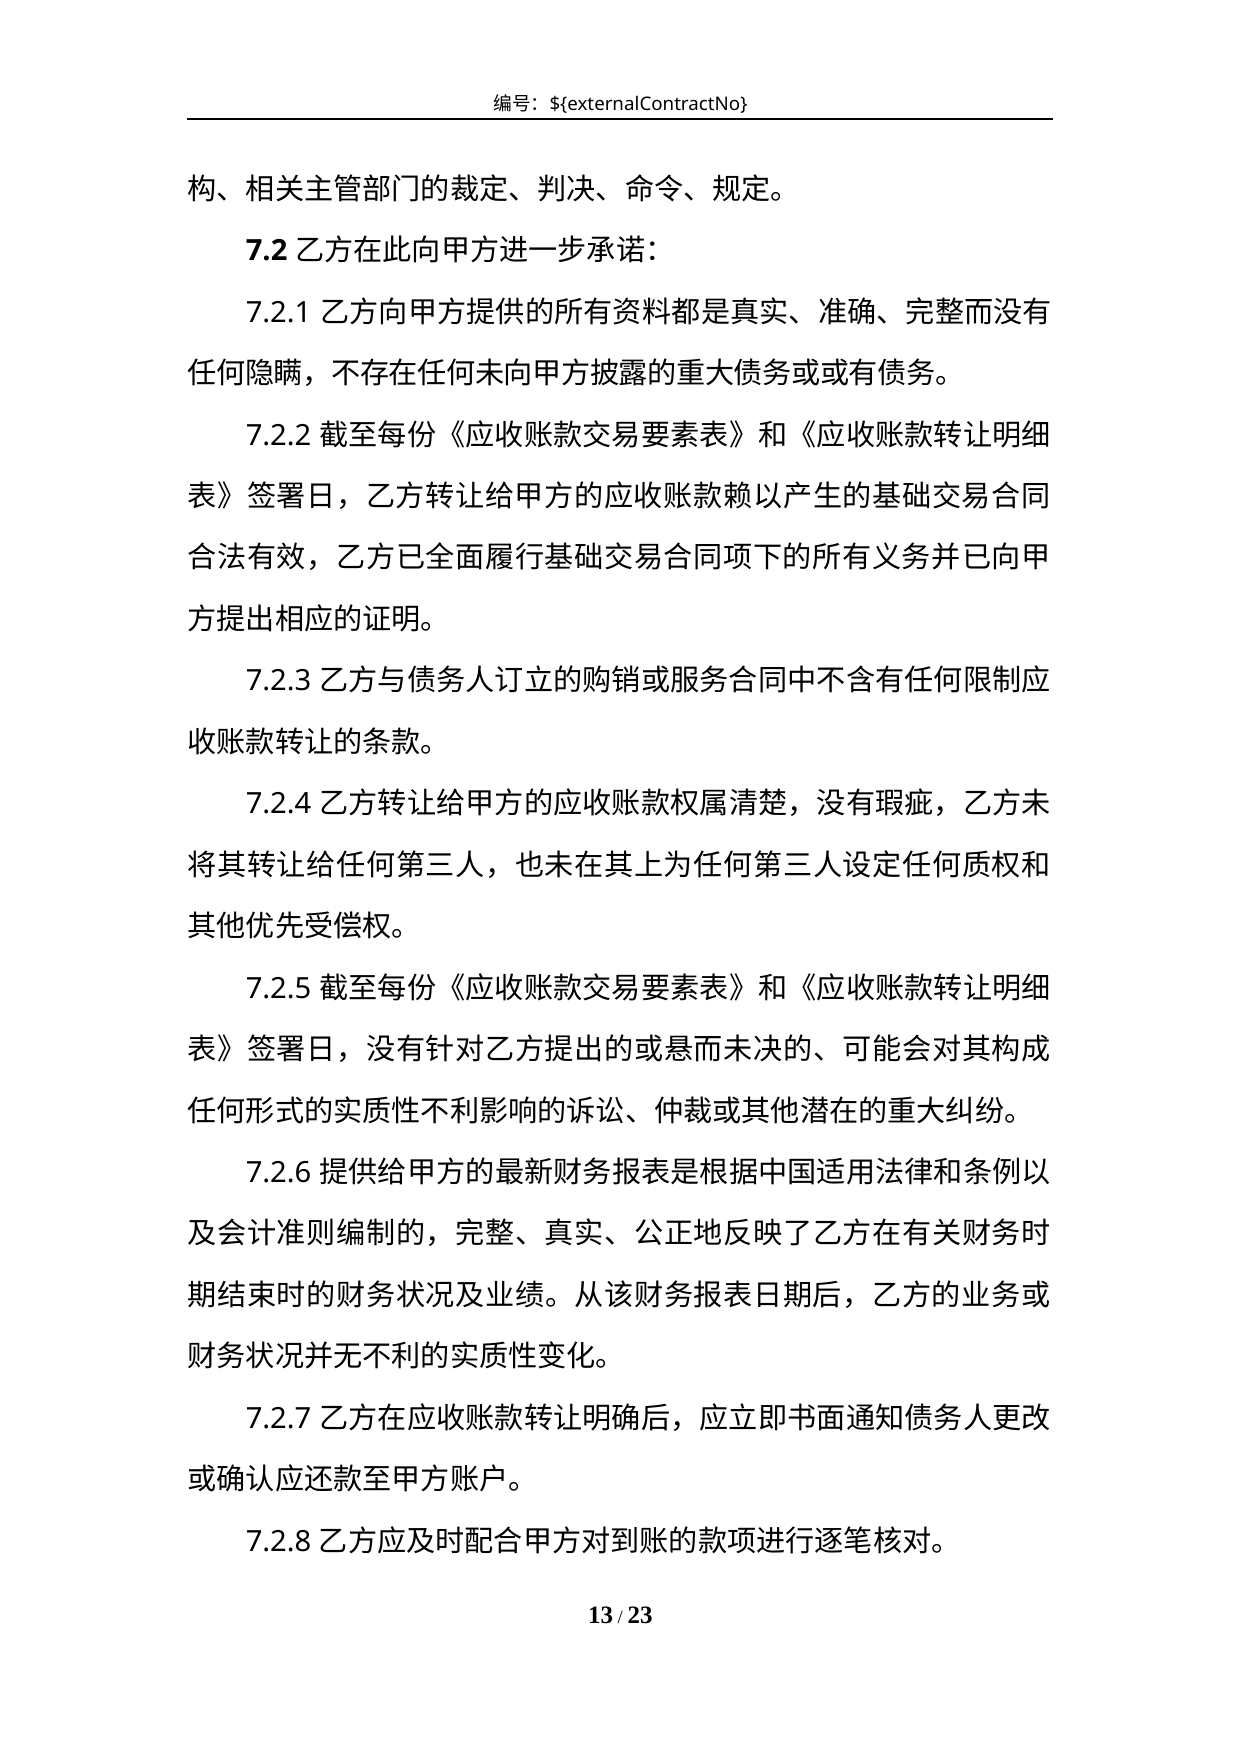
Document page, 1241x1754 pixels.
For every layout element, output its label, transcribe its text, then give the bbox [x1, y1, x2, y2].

text 7.2.1 乙方向甲方提供的所有资料都是真实、准确、完整而没有任何隐瞒，不存在任何未向甲方披露的重大债务或或有债务。 [187, 273, 1053, 396]
text 7.2.5 截至每份《应收账款交易要素表》和《应收账款转让明细表》签署日，没有针对乙方提出的或悬而未决的、可能会对其构成任何形式的实质性不利影响的诉讼、仲裁或其他潜在的重大纠纷。 [187, 949, 1053, 1133]
text 7.2.7 乙方在应收账款转让明确后，应立即书面通知债务人更改或确认应还款至甲方账户。 [187, 1379, 1053, 1502]
text 7.2.3 乙方与债务人订立的购销或服务合同中不含有任何限制应收账款转让的条款。 [187, 642, 1053, 764]
text 7.2.4 乙方转让给甲方的应收账款权属清楚，没有瑕疵，乙方未将其转让给任何第三人，也未在其上为任何第三人设定任何质权和其他优先受偿权。 [187, 764, 1053, 949]
text 7.2.2 截至每份《应收账款交易要素表》和《应收账款转让明细表》签署日，乙方转让给甲方的应收账款赖以产生的基础交易合同合法有效，乙方已全面履行基础交易合同项下的所有义务并已向甲方提出相应的证明。 [187, 396, 1053, 642]
text 7.2 乙方在此向甲方进一步承诺： [187, 211, 1053, 273]
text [187, 150, 1053, 211]
text 7.2.8 乙方应及时配合甲方对到账的款项进行逐笔核对。 [187, 1502, 1053, 1563]
text 7.2.6 提供给甲方的最新财务报表是根据中国适用法律和条例以及会计准则编制的，完整、真实、公正地反映了乙方在有关财务时期结束时的财务状况及业绩。从该财务报表日期后，乙方的业务或财务状况并无不利的实质性变化。 [187, 1133, 1053, 1379]
